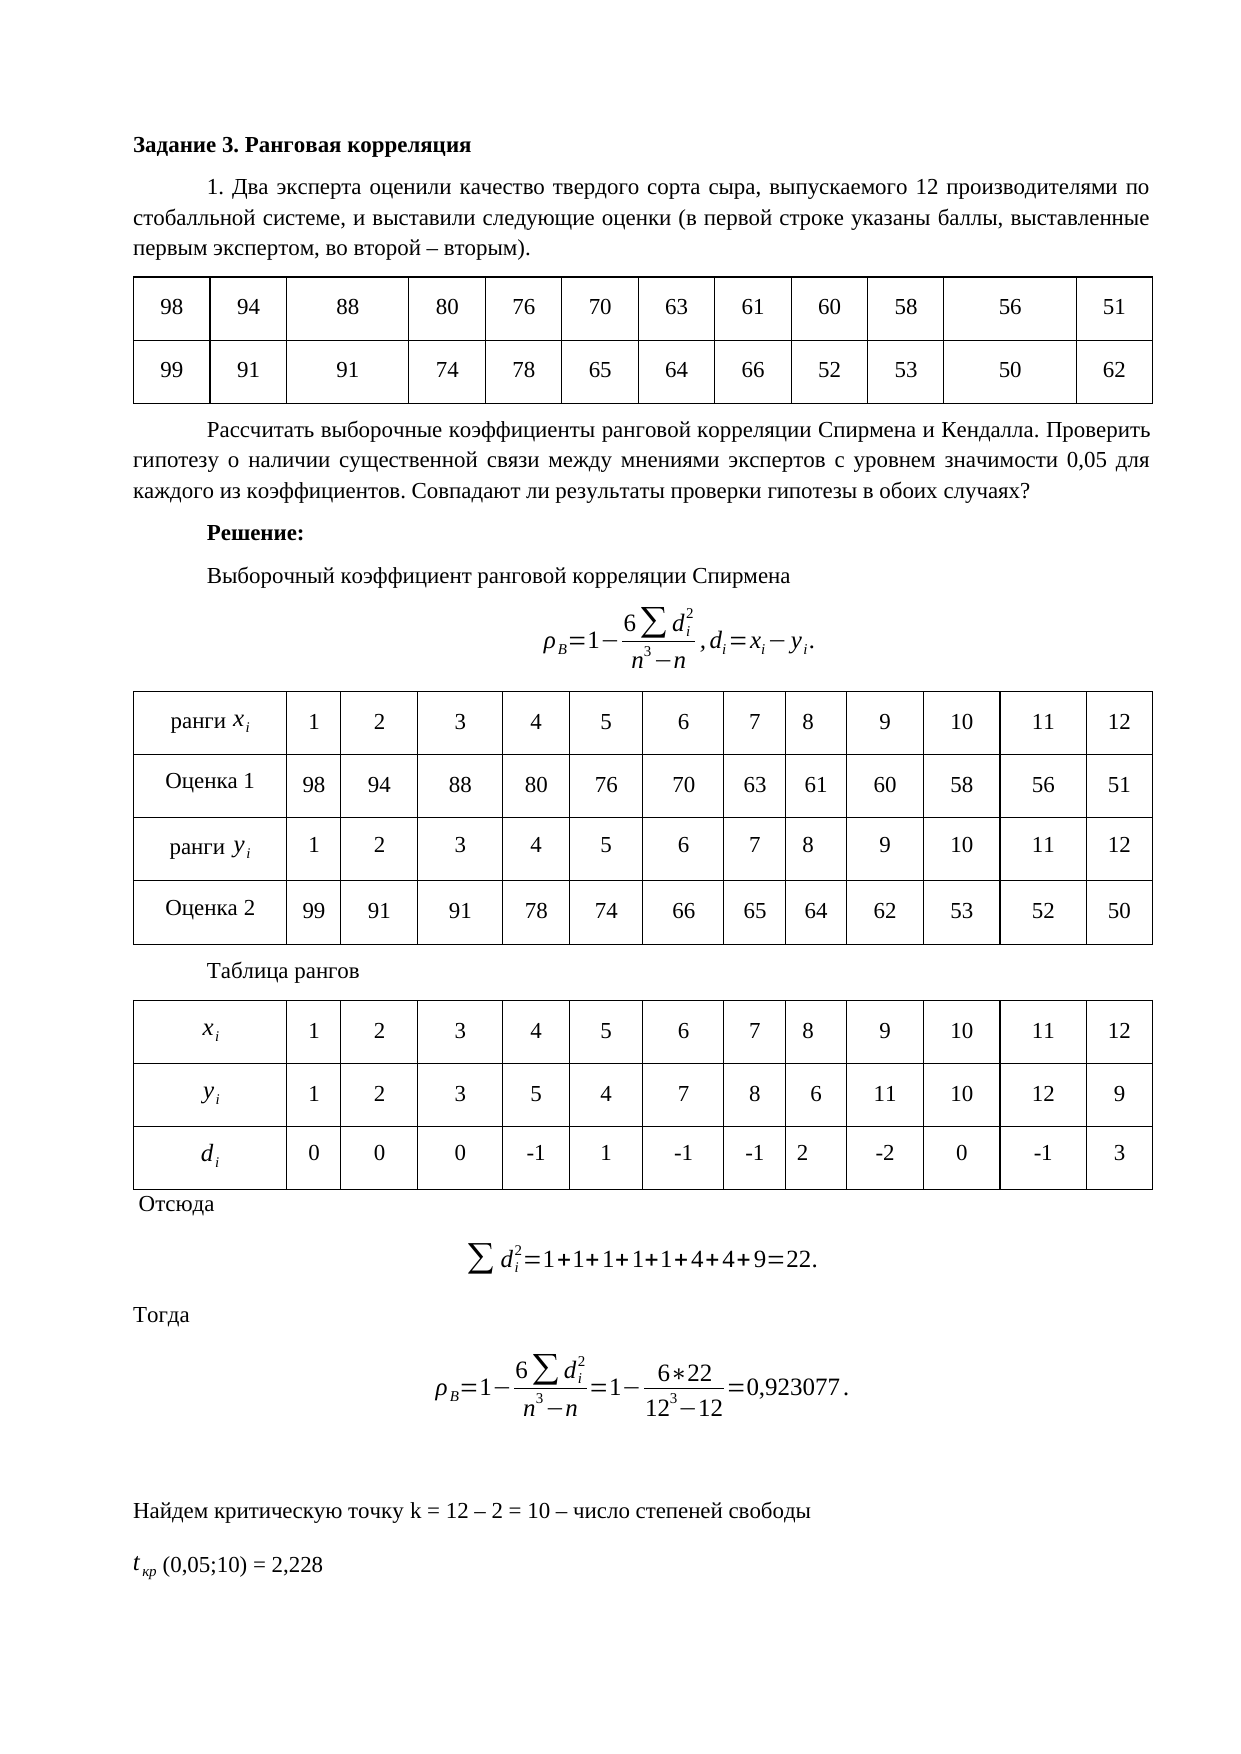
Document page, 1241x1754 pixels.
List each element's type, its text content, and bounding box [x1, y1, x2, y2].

table_cell 7 [643, 1064, 723, 1126]
table_header 61 [715, 278, 791, 339]
table_cell 5 [503, 1064, 569, 1126]
text 1. Два эксперта оценили качество твердого сорта сыра, выпускаемого 12 производителями по стобалльной системе, и выставили следующие оценки (в первой строке указаны баллы, выставленные первым экспертом, во второй – вторым). [133, 173, 1152, 260]
table_cell 3 [1087, 1127, 1152, 1189]
table_header 58 [868, 278, 943, 339]
table_cell 74 [570, 881, 642, 943]
text Задание 3. Ранговая корреляция [133, 131, 1152, 157]
table_header 2 [341, 692, 417, 754]
text Выборочный коэффициент ранговой корреляции Спирмена [133, 562, 1152, 588]
table_cell 74 [409, 341, 485, 403]
text (0,05;10) = 2,228 [133, 1548, 1152, 1580]
table_cell 76 [570, 755, 642, 817]
table_cell 11 [1001, 818, 1086, 880]
table_cell 78 [486, 341, 561, 403]
table_header 6 [643, 1001, 723, 1063]
table_header 94 [211, 278, 286, 339]
table_header 98 [134, 278, 209, 339]
table_header 56 [944, 278, 1076, 339]
table_header 4 [503, 692, 569, 754]
text Тогда [133, 1301, 1152, 1327]
table_cell 52 [1001, 881, 1086, 943]
table_header 10 [924, 1001, 999, 1063]
text Решение: [133, 519, 1152, 546]
table_cell 12 [1001, 1064, 1086, 1126]
table_cell 56 [1001, 755, 1086, 817]
table_cell 0 [341, 1127, 417, 1189]
table_header 7 [724, 1001, 785, 1063]
table_header 12 [1087, 1001, 1152, 1063]
table_cell 2 [341, 1064, 417, 1126]
table_cell 99 [287, 881, 340, 943]
table_header 80 [409, 278, 485, 339]
table_header 10 [924, 692, 999, 754]
table_header 9 [847, 692, 923, 754]
table_cell 65 [562, 341, 638, 403]
table_cell -2 [847, 1127, 923, 1189]
table_cell -1 [724, 1127, 785, 1189]
table_header 5 [570, 1001, 642, 1063]
table_cell 62 [847, 881, 923, 943]
table_cell 91 [341, 881, 417, 943]
table_cell 7 [724, 818, 785, 880]
table_cell Оценка 2 [134, 881, 286, 943]
table_cell 52 [792, 341, 867, 403]
text Отсюда [133, 1190, 1152, 1216]
table_header 63 [639, 278, 714, 339]
table_header 51 [1077, 278, 1152, 339]
table_cell 53 [924, 881, 999, 943]
table_header ранги [134, 692, 286, 754]
table_header 11 [1001, 1001, 1086, 1063]
table_cell 1 [287, 1064, 340, 1126]
table_cell 65 [724, 881, 785, 943]
table_cell 1 [570, 1127, 642, 1189]
table_header 76 [486, 278, 561, 339]
table_header 3 [418, 1001, 502, 1063]
table_cell ранги [134, 818, 286, 880]
table_cell 53 [868, 341, 943, 403]
table_cell Оценка 1 [134, 755, 286, 817]
table_cell 80 [503, 755, 569, 817]
table_cell 4 [503, 818, 569, 880]
table_cell 91 [287, 341, 408, 403]
text Найдем критическую точку k = 12 – 2 = 10 – число степеней свободы [133, 1497, 1152, 1524]
table_cell 94 [341, 755, 417, 817]
table_cell 70 [643, 755, 723, 817]
table_cell 64 [639, 341, 714, 403]
table_header 3 [418, 692, 502, 754]
table_cell 51 [1087, 755, 1152, 817]
table_header 70 [562, 278, 638, 339]
table_header 8 [786, 1001, 846, 1063]
table_cell 61 [786, 755, 846, 817]
text Рассчитать выборочные коэффициенты ранговой корреляции Спирмена и Кендалла. Проверить гипотезу о наличии существенной связи между мнениями экспертов с уровнем значимости 0,05 для каждого из коэффициентов. Совпадают ли результаты проверки гипотезы в обоих случаях? [133, 416, 1152, 503]
table_cell 50 [944, 341, 1076, 403]
table_cell 62 [1077, 341, 1152, 403]
table_cell 58 [924, 755, 999, 817]
table_cell 98 [287, 755, 340, 817]
table_cell 10 [924, 1064, 999, 1126]
table_cell 91 [418, 881, 502, 943]
table_header 6 [643, 692, 723, 754]
table_header 9 [847, 1001, 923, 1063]
table_cell 88 [418, 755, 502, 817]
table_header 1 [287, 692, 340, 754]
table_cell 4 [570, 1064, 642, 1126]
table_header [134, 1001, 286, 1063]
table_cell 0 [924, 1127, 999, 1189]
table_cell -1 [503, 1127, 569, 1189]
table_cell 10 [924, 818, 999, 880]
table_cell 66 [715, 341, 791, 403]
table_cell 8 [786, 818, 846, 880]
table_cell 99 [134, 341, 209, 403]
table_cell 9 [847, 818, 923, 880]
table_cell 2 [786, 1127, 846, 1189]
table_header 2 [341, 1001, 417, 1063]
table_header 8 [786, 692, 846, 754]
table_cell 9 [1087, 1064, 1152, 1126]
table_cell 6 [786, 1064, 846, 1126]
table_cell 6 [643, 818, 723, 880]
table_cell 50 [1087, 881, 1152, 943]
table_header 4 [503, 1001, 569, 1063]
table_cell 2 [341, 818, 417, 880]
table_cell 1 [287, 818, 340, 880]
table_cell 66 [643, 881, 723, 943]
table_cell 11 [847, 1064, 923, 1126]
table_cell 3 [418, 1064, 502, 1126]
text Таблица рангов [133, 957, 1152, 983]
table_cell -1 [643, 1127, 723, 1189]
table_cell 5 [570, 818, 642, 880]
table_header 5 [570, 692, 642, 754]
table_header 7 [724, 692, 785, 754]
table_cell [134, 1127, 286, 1189]
table_cell -1 [1001, 1127, 1086, 1189]
table_cell 0 [287, 1127, 340, 1189]
table_cell 64 [786, 881, 846, 943]
table_header 11 [1001, 692, 1086, 754]
table_header 60 [792, 278, 867, 339]
table_cell [134, 1064, 286, 1126]
table_cell 3 [418, 818, 502, 880]
table_header 1 [287, 1001, 340, 1063]
table_cell 12 [1087, 818, 1152, 880]
table_cell 63 [724, 755, 785, 817]
table_cell 0 [418, 1127, 502, 1189]
table_header 12 [1087, 692, 1152, 754]
table_cell 8 [724, 1064, 785, 1126]
table_cell 60 [847, 755, 923, 817]
table_cell 78 [503, 881, 569, 943]
table_header 88 [287, 278, 408, 339]
table_cell 91 [211, 341, 286, 403]
